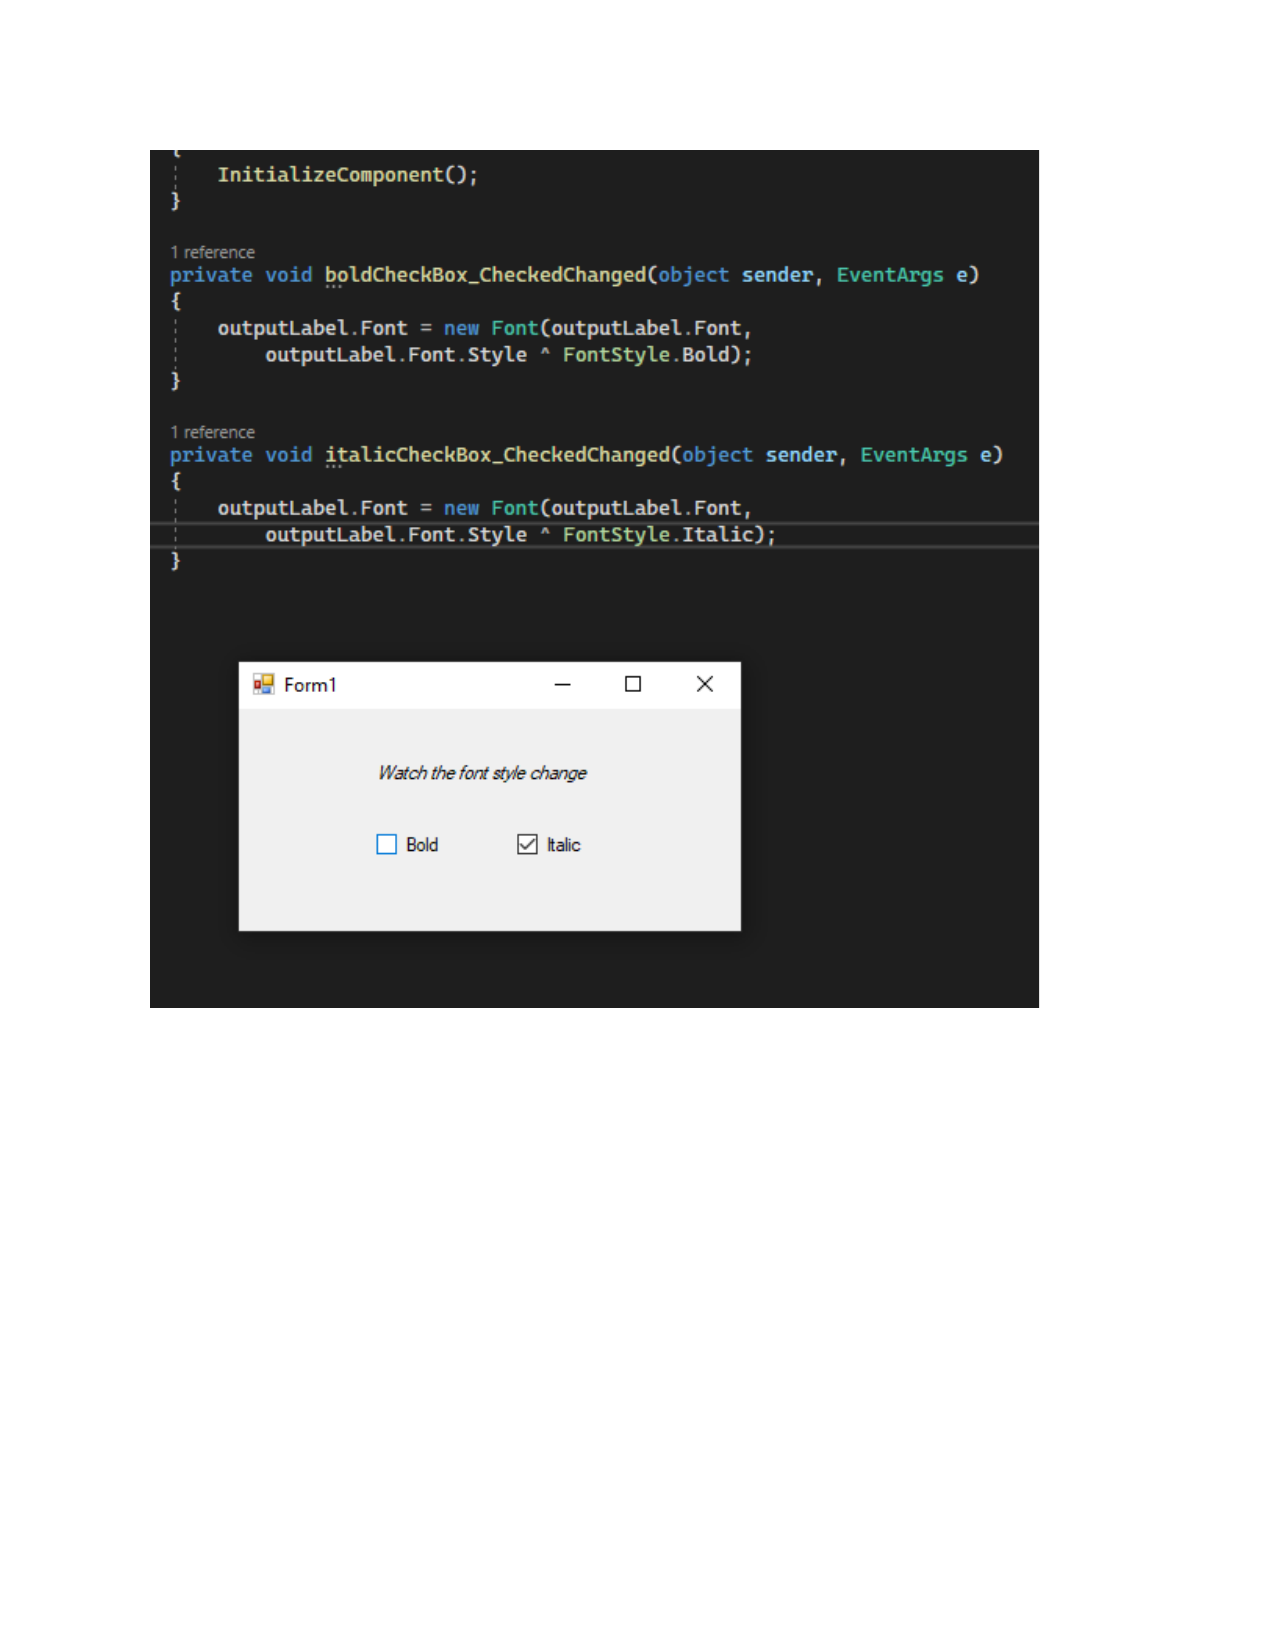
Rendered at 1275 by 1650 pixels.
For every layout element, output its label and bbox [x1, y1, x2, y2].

picture [150, 150, 1040, 1008]
